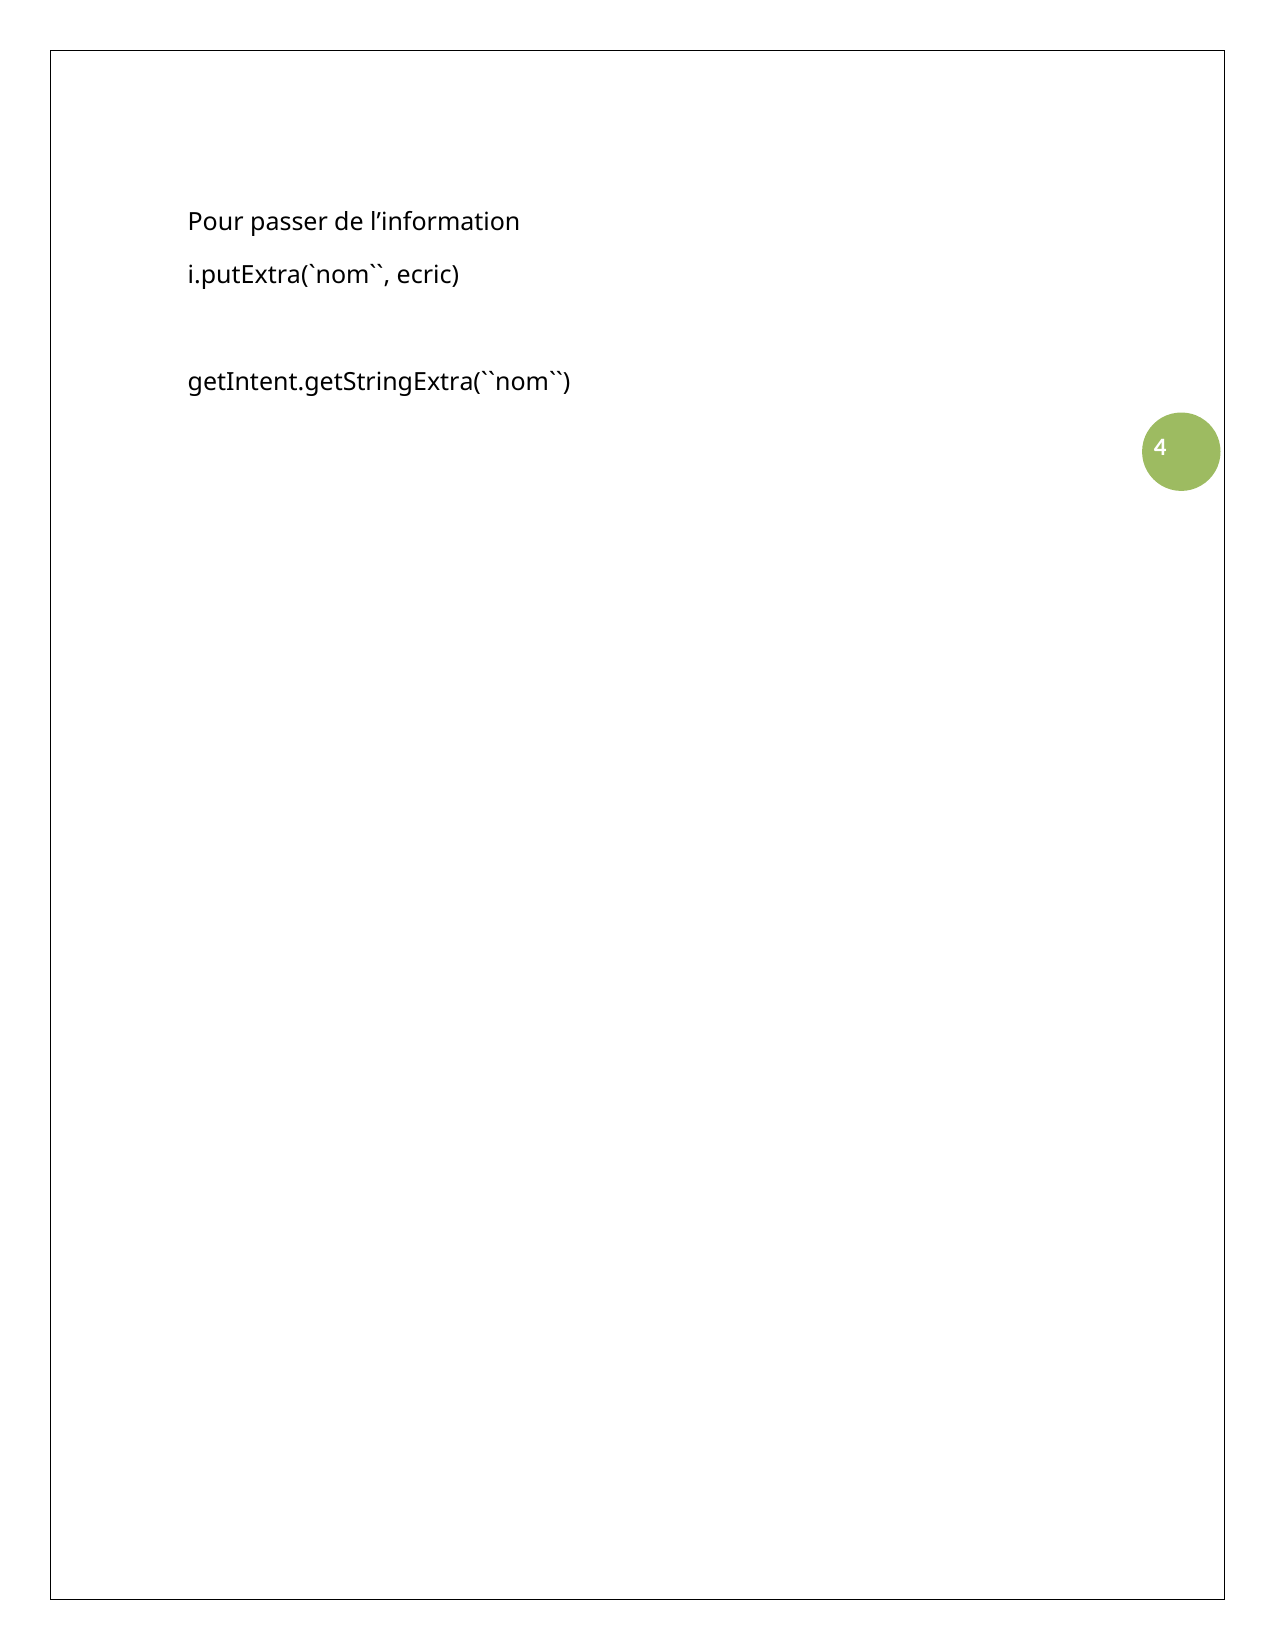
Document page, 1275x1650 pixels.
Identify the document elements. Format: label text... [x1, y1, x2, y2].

text i.putExtra(`nom``, ecric) [187, 257, 1087, 291]
text getIntent.getStringExtra(``nom``) [187, 364, 1087, 398]
text Pour passer de l’information [187, 203, 1087, 237]
